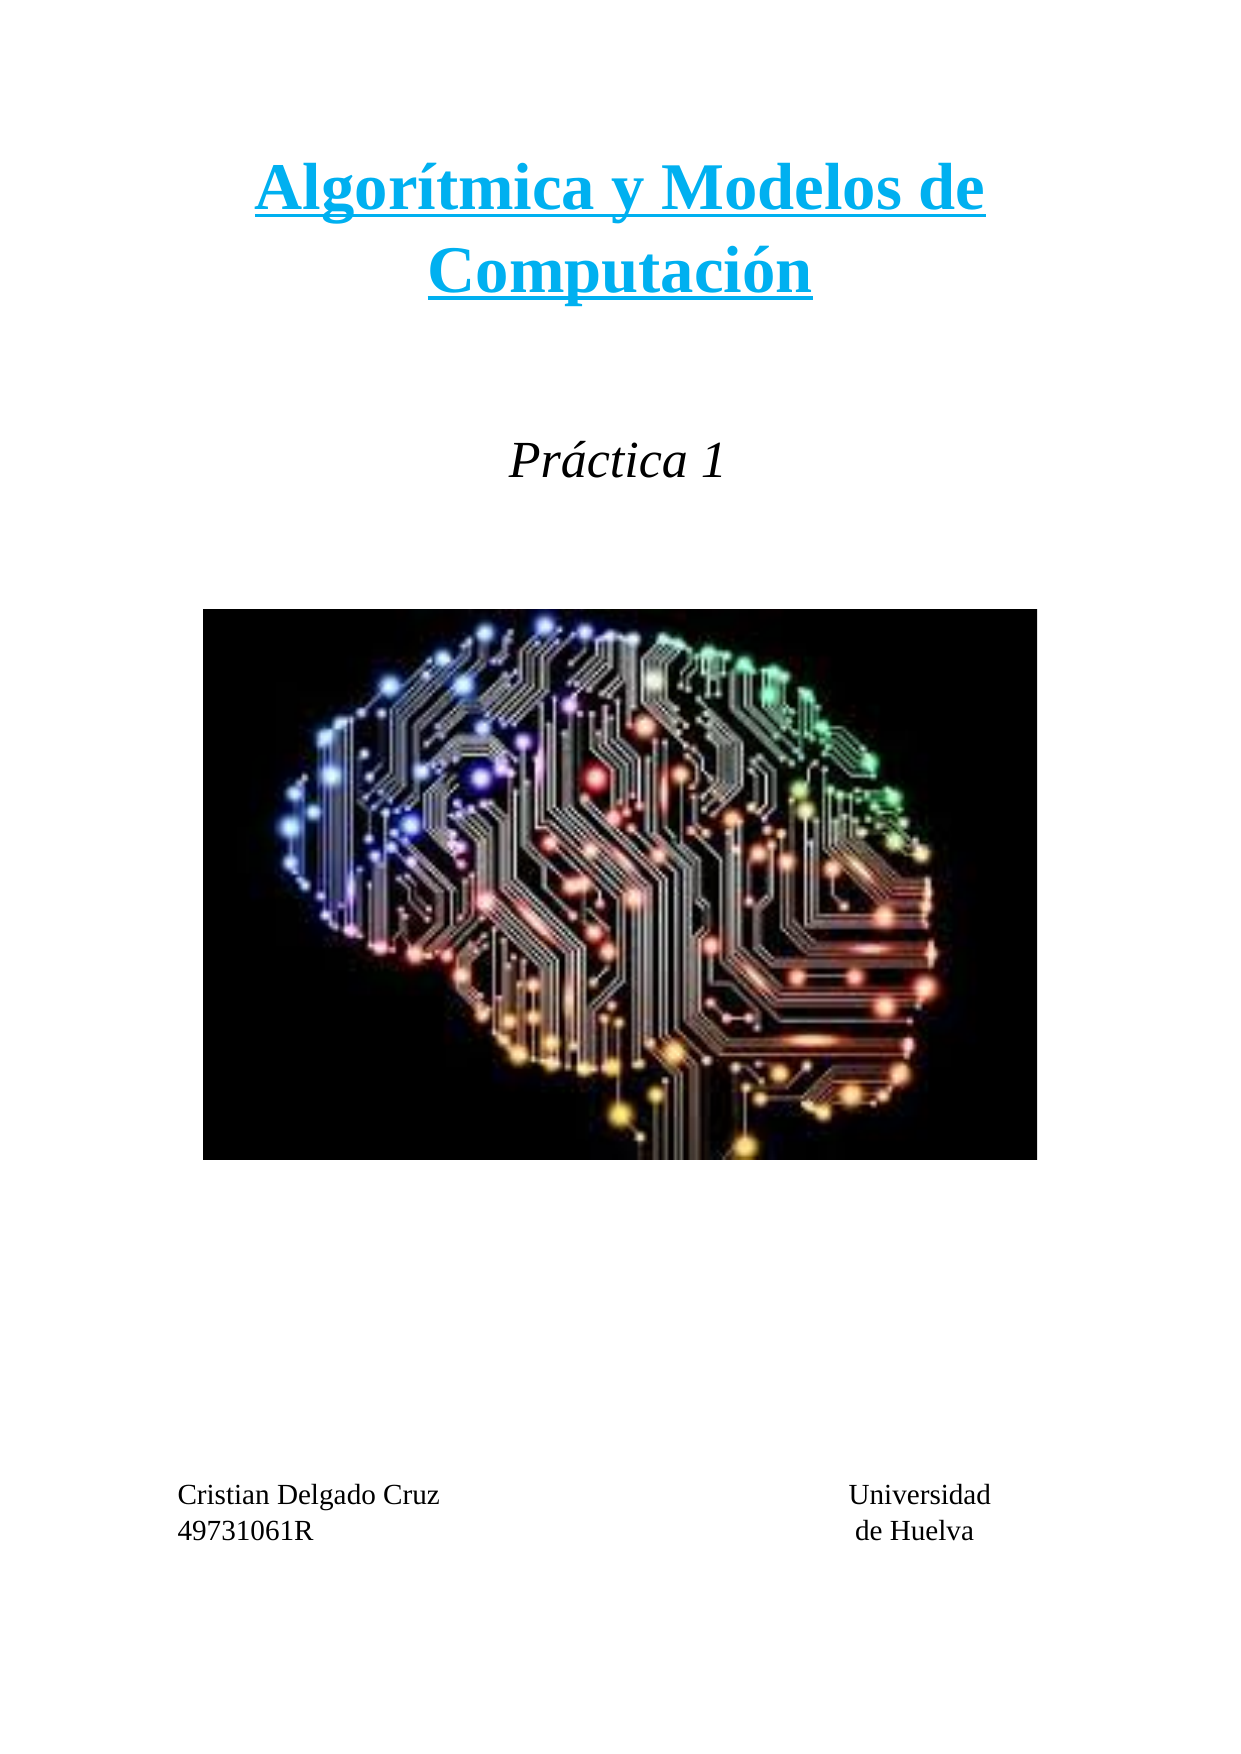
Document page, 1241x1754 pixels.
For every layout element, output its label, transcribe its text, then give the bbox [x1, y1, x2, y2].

text Algorítmica y Modelos de Computación [177, 148, 1063, 307]
text Cristian Delgado Cruz Universidad 49731061R de Huelva [177, 1477, 1063, 1546]
picture [203, 609, 1038, 1160]
text Práctica 1 [177, 429, 1063, 489]
